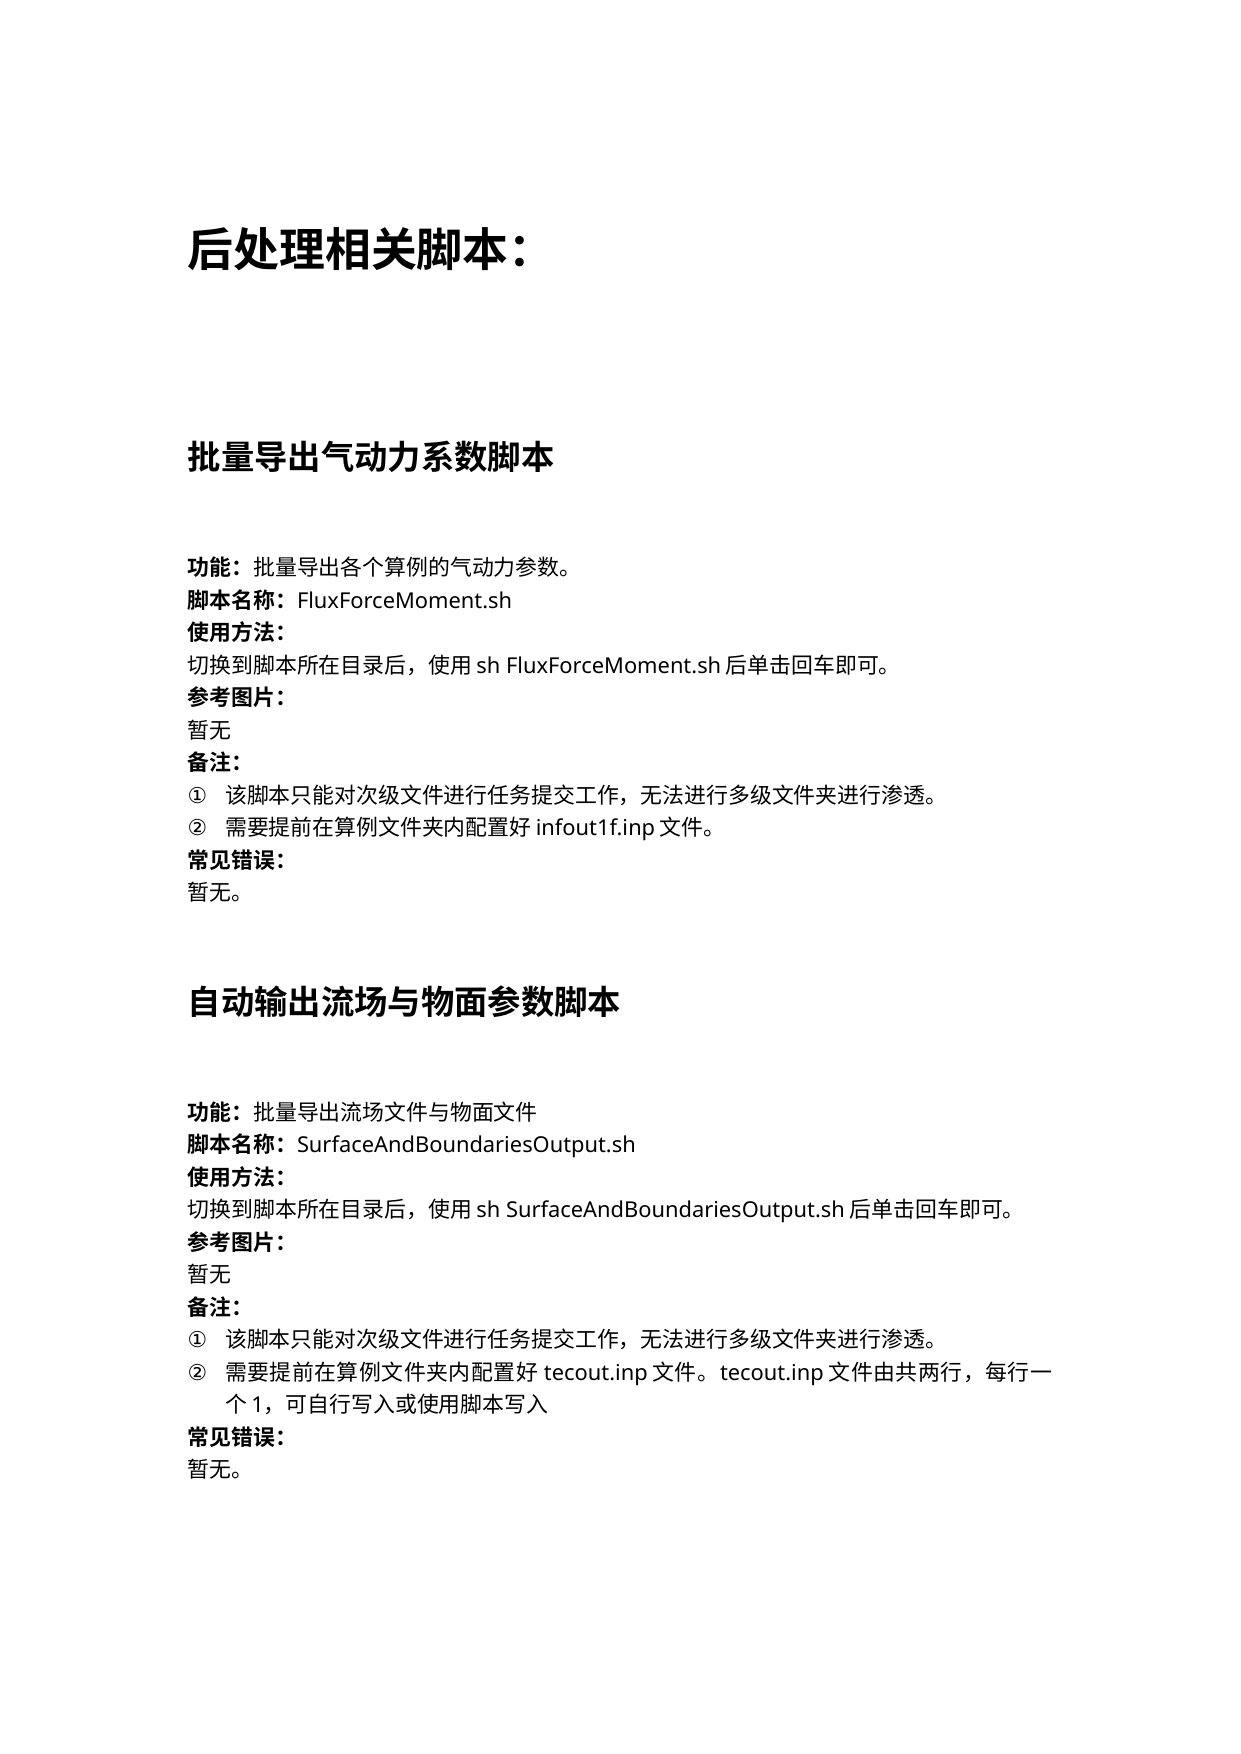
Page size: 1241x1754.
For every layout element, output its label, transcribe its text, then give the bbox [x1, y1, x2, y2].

text 使用方法： [187, 615, 1053, 647]
text 暂无。 [187, 875, 1053, 907]
text 暂无 [187, 1257, 1053, 1289]
subtitle 批量导出气动力系数脚本 [187, 423, 1053, 488]
list 需要提前在算例文件夹内配置好infout1f.inp文件。 [187, 810, 1053, 842]
text 暂无 [187, 712, 1053, 745]
text 参考图片： [187, 1224, 1053, 1257]
text 参考图片： [187, 680, 1053, 712]
text 功能：批量导出各个算例的气动力参数。 [187, 550, 1053, 582]
list 需要提前在算例文件夹内配置好tecout.inp文件。tecout.inp文件由共两行，每行一个1，可自行写入或使用脚本写入 [187, 1354, 1053, 1419]
text 常见错误： [187, 1419, 1053, 1452]
text 切换到脚本所在目录后，使用sh FluxForceMoment.sh后单击回车即可。 [187, 647, 1053, 680]
list 该脚本只能对次级文件进行任务提交工作，无法进行多级文件夹进行渗透。 [187, 777, 1053, 810]
text 功能：批量导出流场文件与物面文件 [187, 1094, 1053, 1127]
text 备注： [187, 1289, 1053, 1322]
subtitle 自动输出流场与物面参数脚本 [187, 967, 1053, 1032]
list 该脚本只能对次级文件进行任务提交工作，无法进行多级文件夹进行渗透。 [187, 1322, 1053, 1354]
text 切换到脚本所在目录后，使用sh SurfaceAndBoundariesOutput.sh后单击回车即可。 [187, 1192, 1053, 1224]
text 脚本名称：SurfaceAndBoundariesOutput.sh [187, 1127, 1053, 1159]
text 备注： [187, 745, 1053, 777]
text 脚本名称：FluxForceMoment.sh [187, 582, 1053, 615]
text 常见错误： [187, 842, 1053, 875]
text 暂无。 [187, 1452, 1053, 1484]
text 使用方法： [187, 1159, 1053, 1192]
subtitle 后处理相关脚本： [187, 197, 1053, 295]
